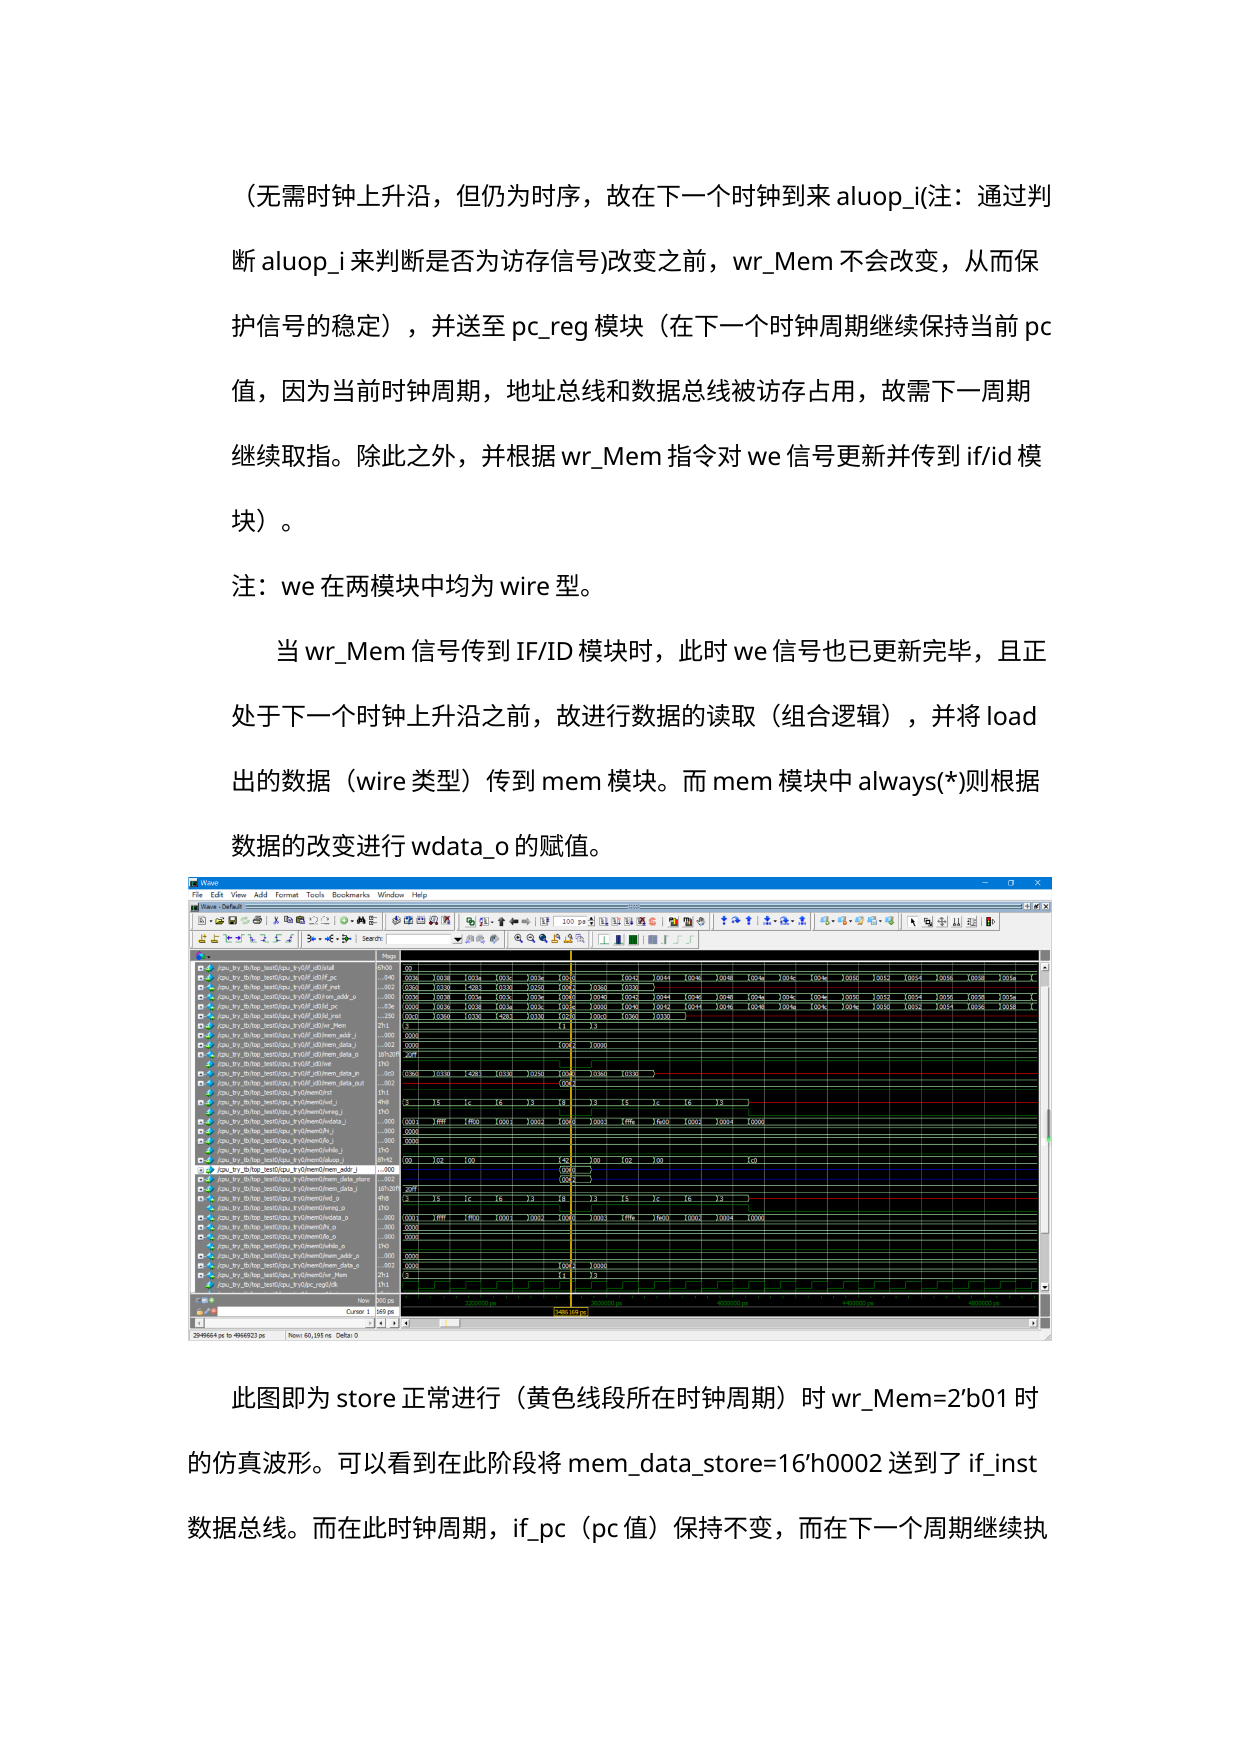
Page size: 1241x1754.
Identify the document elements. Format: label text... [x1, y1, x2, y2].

picture [188, 877, 1052, 1341]
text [187, 1364, 1053, 1559]
text 当wr_Mem信号传到IF/ID模块时，此时we信号也已更新完毕，且正处于下一个时钟上升沿之前，故进行数据的读取（组合逻辑），并将load出的数据（wire类型）传到mem模块。而mem模块中always(*)则根据数据的改变进行wdata_o的赋值。 [231, 617, 1053, 877]
text 注：we在两模块中均为wire型。 [231, 552, 1053, 617]
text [231, 162, 1053, 552]
